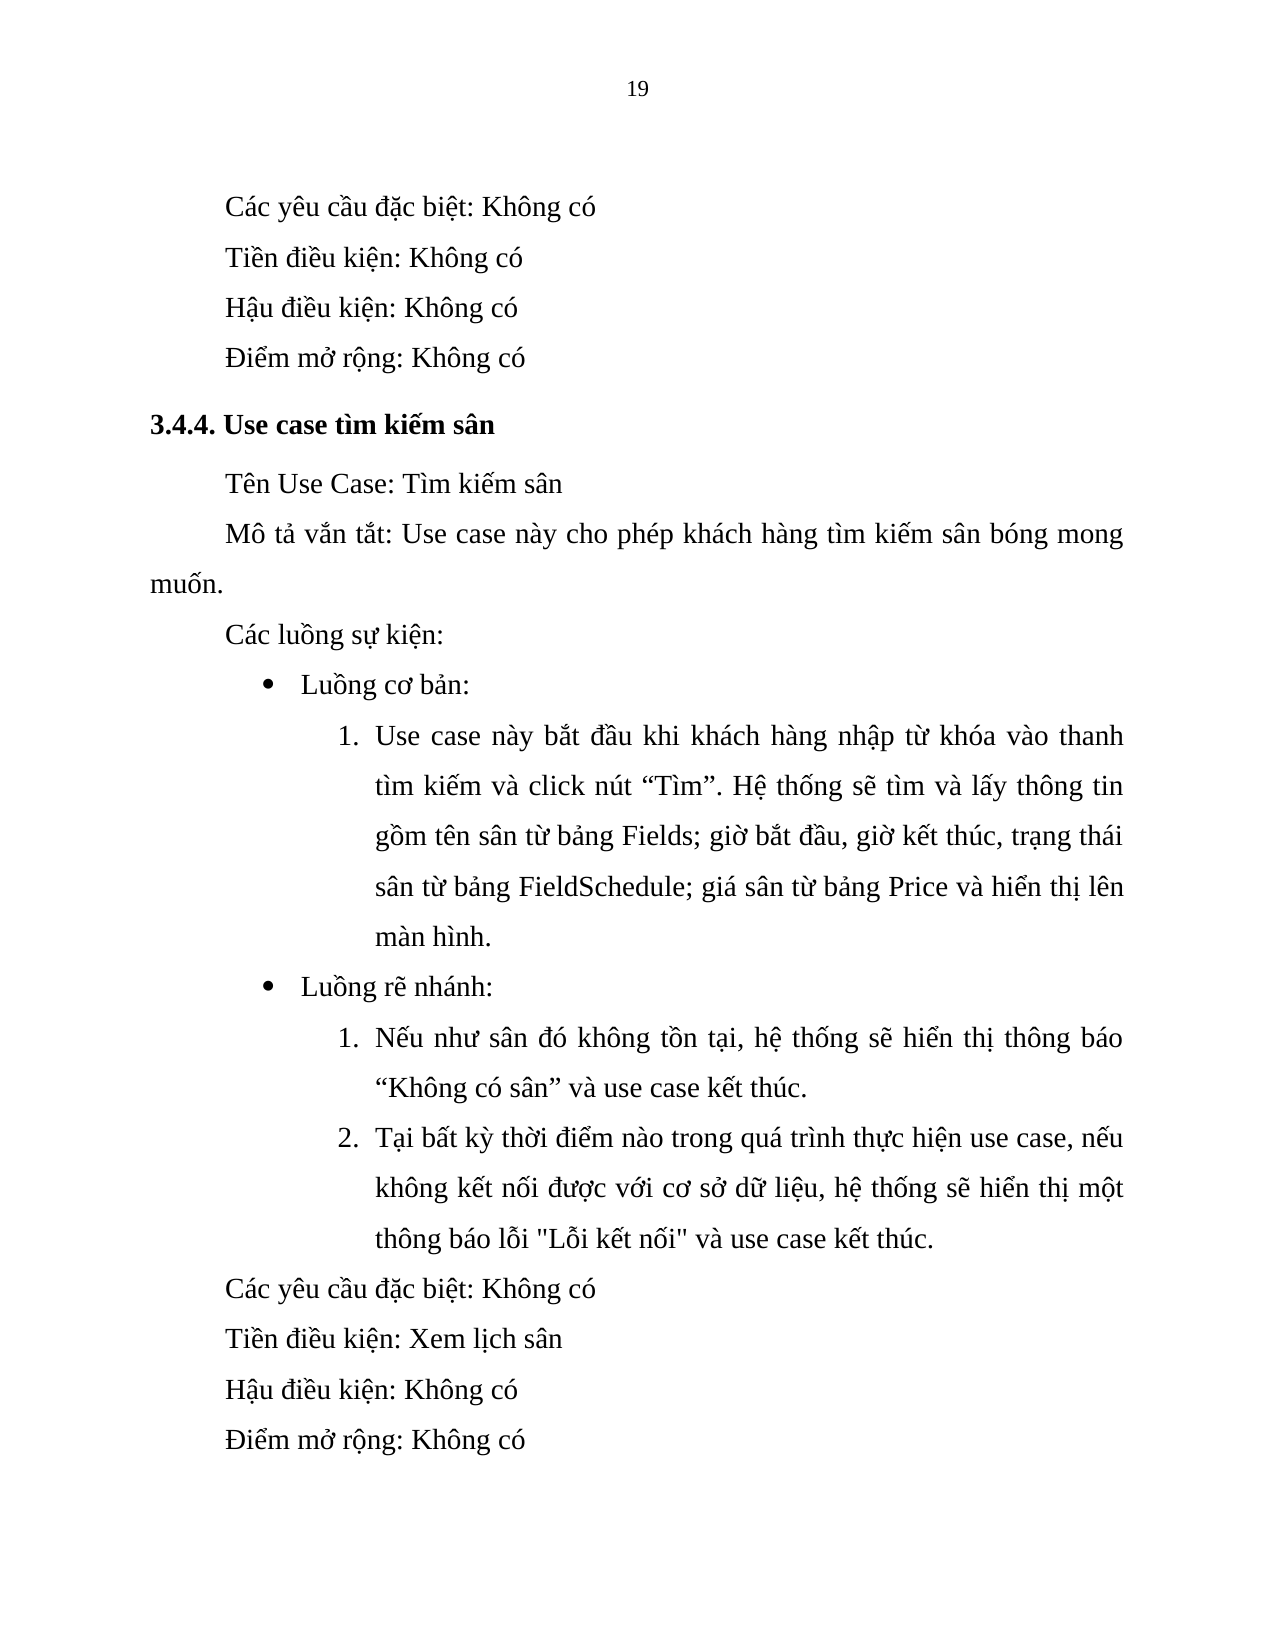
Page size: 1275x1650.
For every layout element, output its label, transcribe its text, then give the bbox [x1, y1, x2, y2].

text Hậu điều kiện: Không có [225, 290, 1125, 324]
text Mô tả vắn tắt: Use case này cho phép khách hàng tìm kiếm sân bóng mong muốn. [150, 516, 1125, 600]
list Tại bất kỳ thời điểm nào trong quá trình thực hiện use case, nếu không kết nối được với cơ sở dữ liệu, hệ thống sẽ hiển thị một thông báo lỗi "Lỗi kết nối" và use case kết thúc. [337, 1120, 1125, 1254]
list Luồng cơ bản: [263, 667, 1125, 701]
subtitle 3.4.4. Use case tìm kiếm sân [150, 407, 1125, 441]
text Các yêu cầu đặc biệt: Không có [225, 189, 1125, 223]
text Tiền điều kiện: Xem lịch sân [225, 1322, 1125, 1355]
text Hậu điều kiện: Không có [225, 1372, 1125, 1405]
text Tiền điều kiện: Không có [225, 240, 1125, 273]
list Nếu như sân đó không tồn tại, hệ thống sẽ hiển thị thông báo “Không có sân” và use case kết thúc. [337, 1020, 1125, 1103]
list Use case này bắt đầu khi khách hàng nhập từ khóa vào thanh tìm kiếm và click nút “Tìm”. Hệ thống sẽ tìm và lấy thông tin gồm tên sân từ bảng Fields; giờ bắt đầu, giờ kết thúc, trạng thái sân từ bảng FieldSchedule; giá sân từ bảng Price và hiển thị lên màn hình. [337, 718, 1125, 952]
text Các yêu cầu đặc biệt: Không có [225, 1271, 1125, 1305]
list Luồng rẽ nhánh: [263, 969, 1125, 1003]
text Điểm mở rộng: Không có [225, 340, 1125, 374]
text Điểm mở rộng: Không có [225, 1422, 1125, 1456]
text Các luồng sự kiện: [150, 617, 1125, 651]
text Tên Use Case: Tìm kiếm sân [150, 466, 1125, 499]
